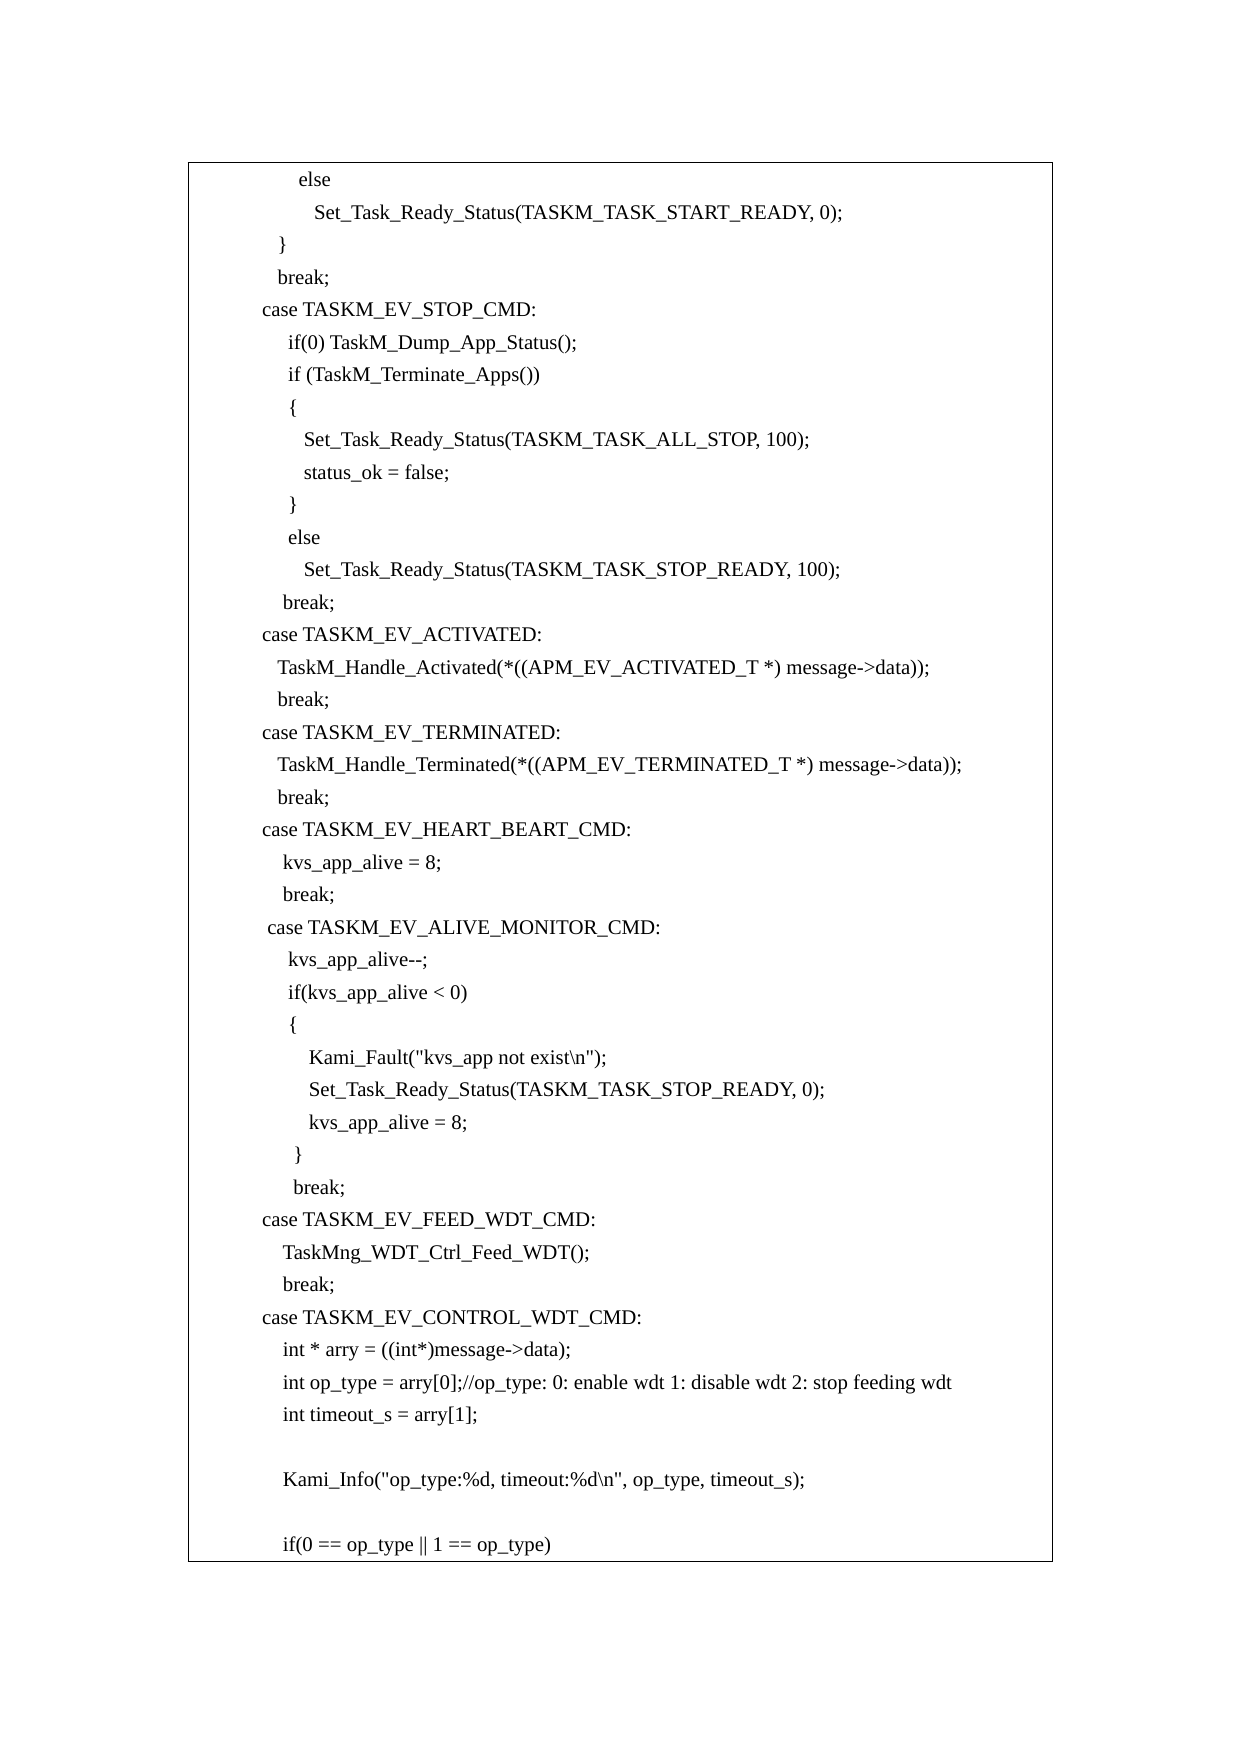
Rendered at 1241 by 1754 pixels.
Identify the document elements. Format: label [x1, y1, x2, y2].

table_header [189, 163, 1052, 1561]
